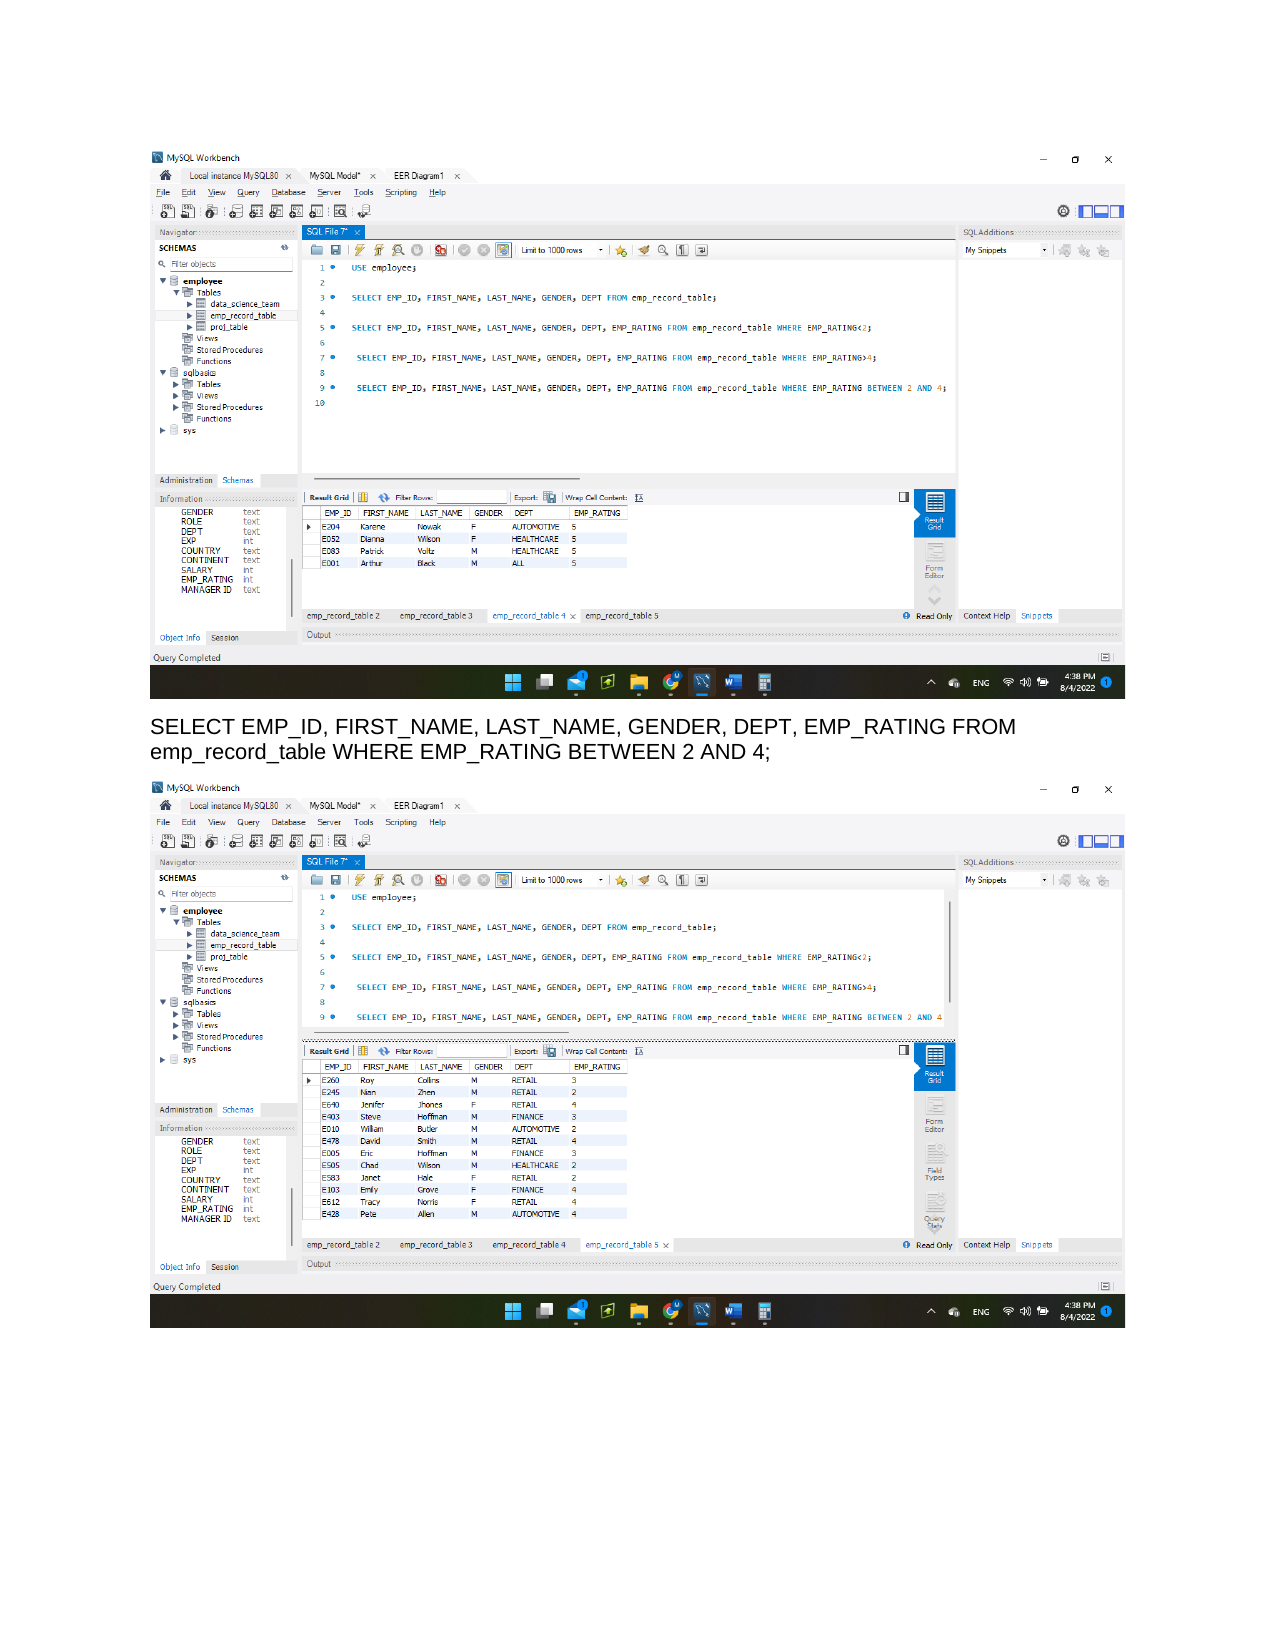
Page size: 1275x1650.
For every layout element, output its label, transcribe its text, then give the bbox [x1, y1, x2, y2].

text SELECT EMP_ID, FIRST_NAME, LAST_NAME, GENDER, DEPT, EMP_RATING FROM emp_record_table WHERE EMP_RATING BETWEEN 2 AND 4; [150, 714, 1125, 764]
picture [150, 150, 1125, 699]
picture [150, 779, 1125, 1328]
